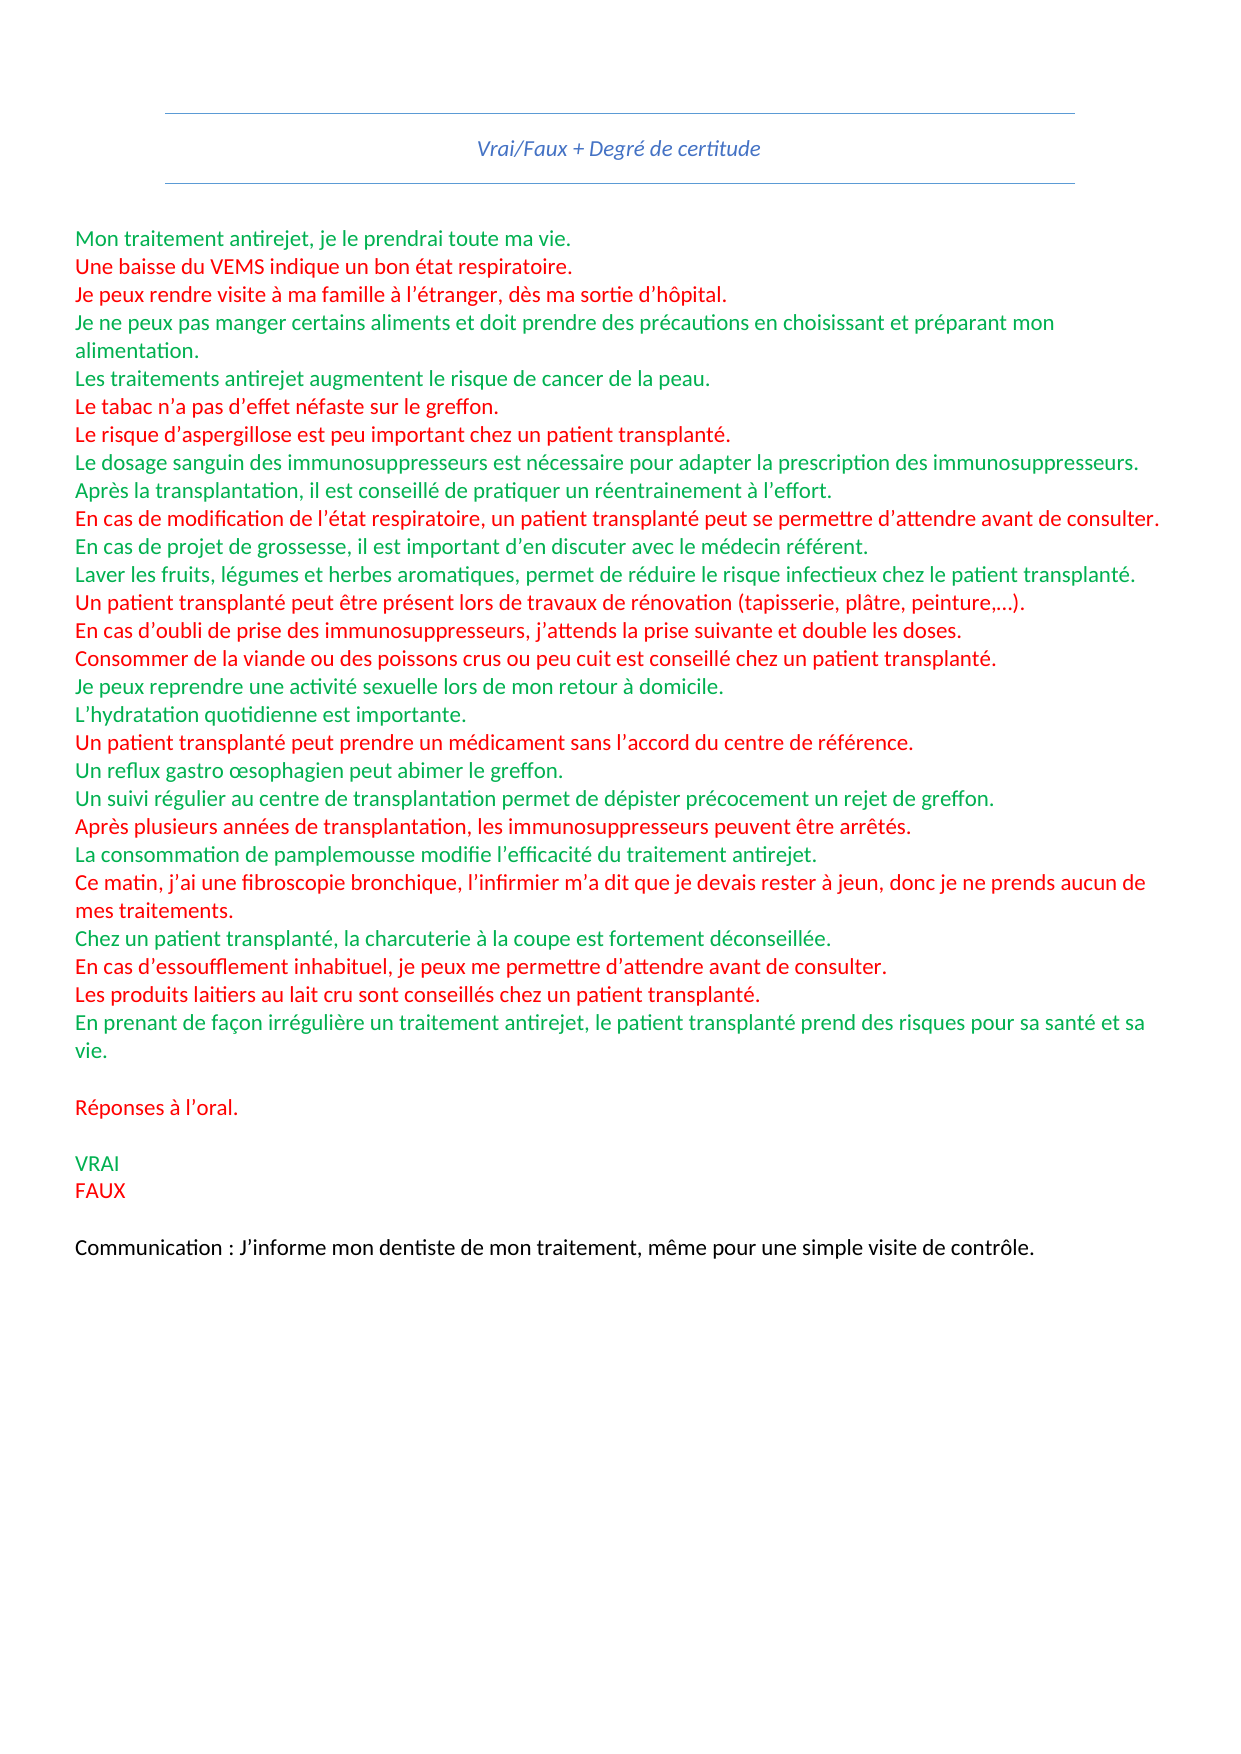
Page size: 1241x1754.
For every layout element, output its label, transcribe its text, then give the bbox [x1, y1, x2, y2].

text Un patient transplanté peut être présent lors de travaux de rénovation (tapisserie, plâtre, peinture,…). [75, 588, 1165, 616]
text En cas de projet de grossesse, il est important d’en discuter avec le médecin référent. [75, 532, 1165, 560]
text Réponses à l’oral. [75, 1093, 1165, 1121]
text Après plusieurs années de transplantation, les immunosuppresseurs peuvent être arrêtés. [75, 812, 1165, 840]
text En cas d’oubli de prise des immunosuppresseurs, j’attends la prise suivante et double les doses. [75, 616, 1165, 644]
text Un suivi régulier au centre de transplantation permet de dépister précocement un rejet de greffon. [75, 784, 1165, 812]
text Laver les fruits, légumes et herbes aromatiques, permet de réduire le risque infectieux chez le patient transplanté. [75, 560, 1165, 588]
text La consommation de pamplemousse modifie l’efficacité du traitement antirejet. [75, 840, 1165, 868]
text En cas de modification de l’état respiratoire, un patient transplanté peut se permettre d’attendre avant de consulter. [75, 504, 1165, 532]
text Je peux rendre visite à ma famille à l’étranger, dès ma sortie d’hôpital. [75, 280, 1165, 308]
text FAUX [75, 1177, 1165, 1205]
text Un reflux gastro œsophagien peut abimer le greffon. [75, 756, 1165, 784]
text Je peux reprendre une activité sexuelle lors de mon retour à domicile. [75, 672, 1165, 700]
text VRAI [75, 1149, 1165, 1177]
text Après la transplantation, il est conseillé de pratiquer un réentrainement à l’effort. [75, 476, 1165, 504]
text L’hydratation quotidienne est importante. [75, 700, 1165, 728]
text En cas d’essoufflement inhabituel, je peux me permettre d’attendre avant de consulter. [75, 952, 1165, 981]
text Les traitements antirejet augmentent le risque de cancer de la peau. [75, 364, 1165, 392]
text Une baisse du VEMS indique un bon état respiratoire. [75, 252, 1165, 280]
text Le dosage sanguin des immunosuppresseurs est nécessaire pour adapter la prescription des immunosuppresseurs. [75, 448, 1165, 476]
text Mon traitement antirejet, je le prendrai toute ma vie. [75, 224, 1165, 252]
text Un patient transplanté peut prendre un médicament sans l’accord du centre de référence. [75, 728, 1165, 756]
text Chez un patient transplanté, la charcuterie à la coupe est fortement déconseillée. [75, 924, 1165, 952]
text En prenant de façon irrégulière un traitement antirejet, le patient transplanté prend des risques pour sa santé et sa vie. [75, 1008, 1165, 1064]
text Vrai/Faux + Degré de certitude [165, 114, 1075, 183]
text Le risque d’aspergillose est peu important chez un patient transplanté. [75, 420, 1165, 448]
text Je ne peux pas manger certains aliments et doit prendre des précautions en choisissant et préparant mon alimentation. [75, 308, 1165, 364]
text Communication : J’informe mon dentiste de mon traitement, même pour une simple visite de contrôle. [75, 1233, 1165, 1261]
text Consommer de la viande ou des poissons crus ou peu cuit est conseillé chez un patient transplanté. [75, 644, 1165, 672]
text Les produits laitiers au lait cru sont conseillés chez un patient transplanté. [75, 981, 1165, 1008]
text Ce matin, j’ai une fibroscopie bronchique, l’infirmier m’a dit que je devais rester à jeun, donc je ne prends aucun de mes traitements. [75, 868, 1165, 924]
text Le tabac n’a pas d’effet néfaste sur le greffon. [75, 392, 1165, 420]
